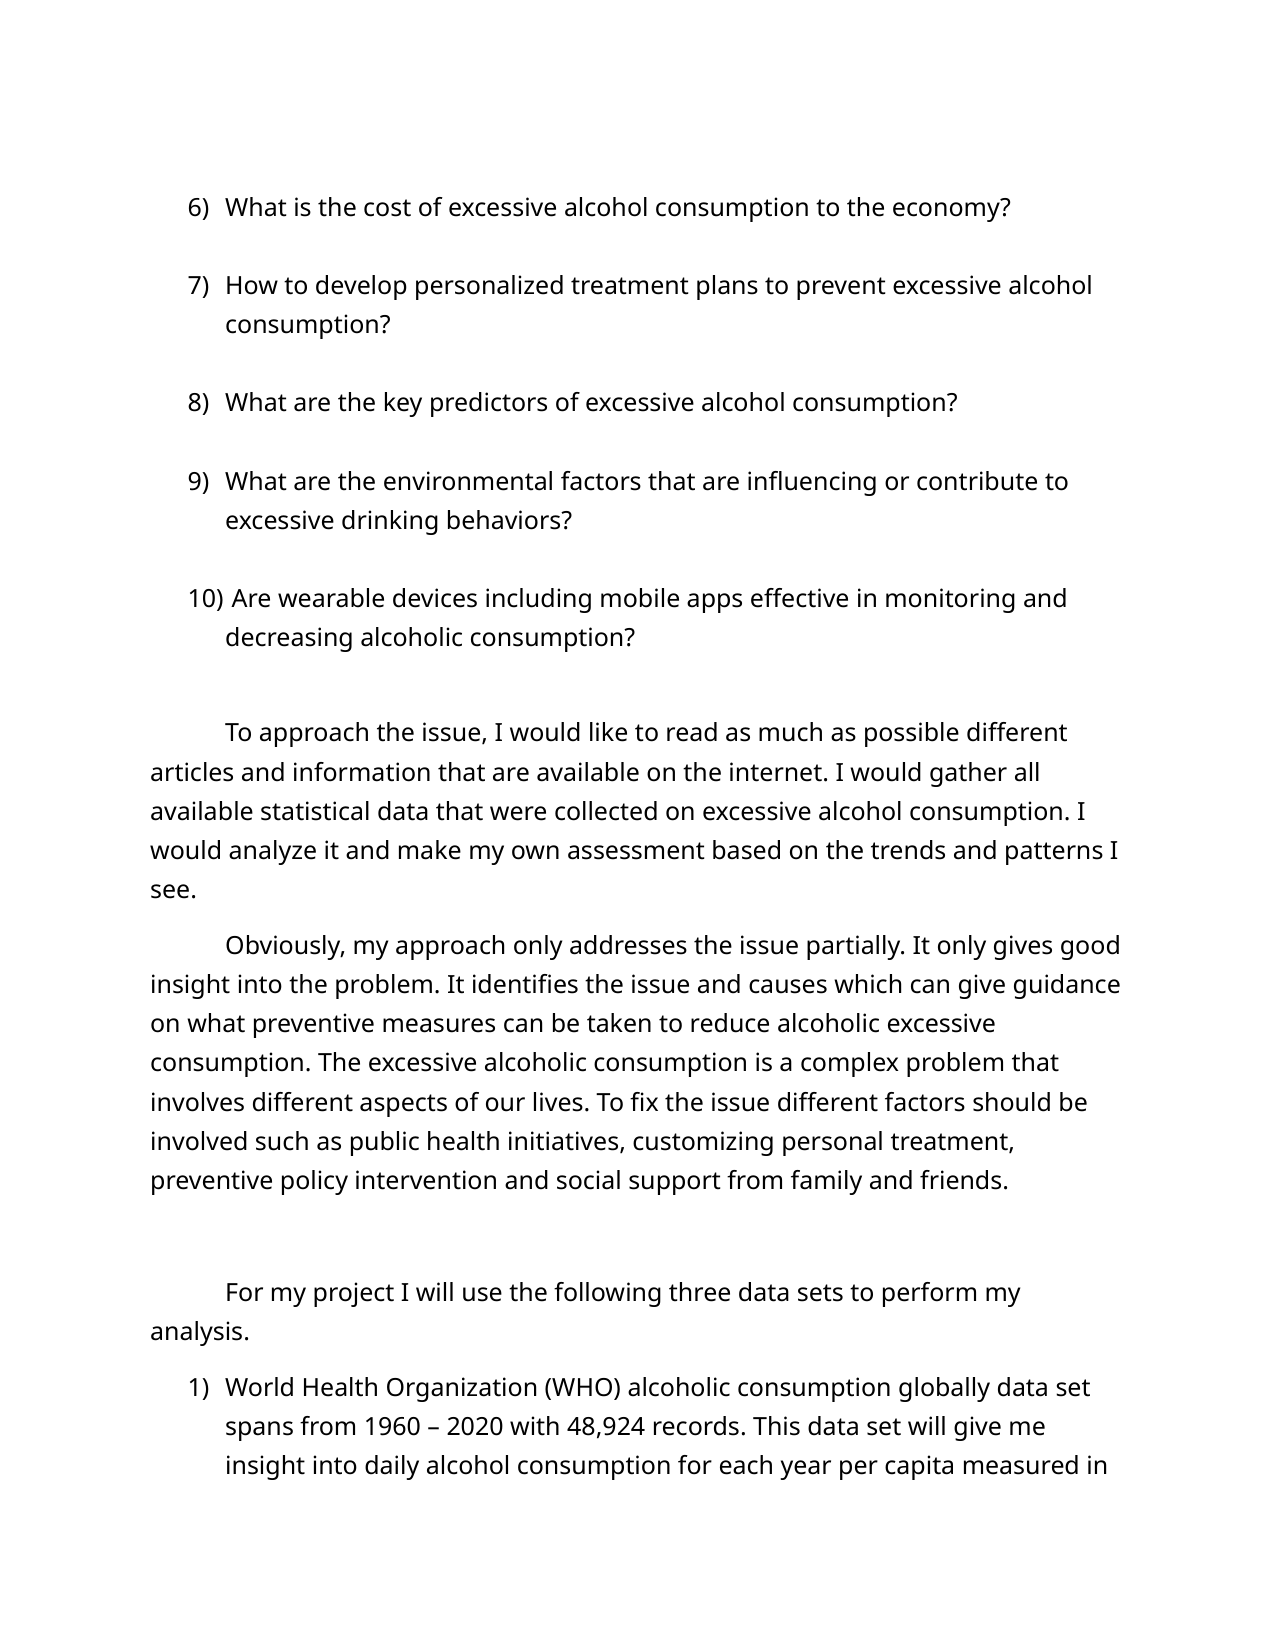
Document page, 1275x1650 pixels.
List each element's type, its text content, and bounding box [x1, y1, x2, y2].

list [187, 1369, 1125, 1482]
text Obviously, my approach only addresses the issue partially. It only gives good insight into the problem. It identifies the issue and causes which can give guidance on what preventive measures can be taken to reduce alcoholic excessive consumption. The excessive alcoholic consumption is a complex problem that involves different aspects of our lives. To fix the issue different factors should be involved such as public health initiatives, customizing personal treatment, preventive policy intervention and social support from family and friends. [150, 927, 1125, 1197]
text To approach the issue, I would like to read as much as possible different articles and information that are available on the internet. I would gather all available statistical data that were collected on excessive alcohol consumption. I would analyze it and make my own assessment based on the trends and patterns I see. [150, 715, 1125, 906]
list What are the key predictors of excessive alcohol consumption? [187, 385, 1125, 419]
list What is the cost of excessive alcohol consumption to the economy? [187, 189, 1125, 223]
list How to develop personalized treatment plans to prevent excessive alcohol consumption? [187, 267, 1125, 341]
text For my project I will use the following three data sets to perform my analysis. [150, 1274, 1125, 1347]
list Are wearable devices including mobile apps effective in monitoring and decreasing alcoholic consumption? [187, 581, 1125, 654]
list What are the environmental factors that are influencing or contribute to excessive drinking behaviors? [187, 463, 1125, 537]
